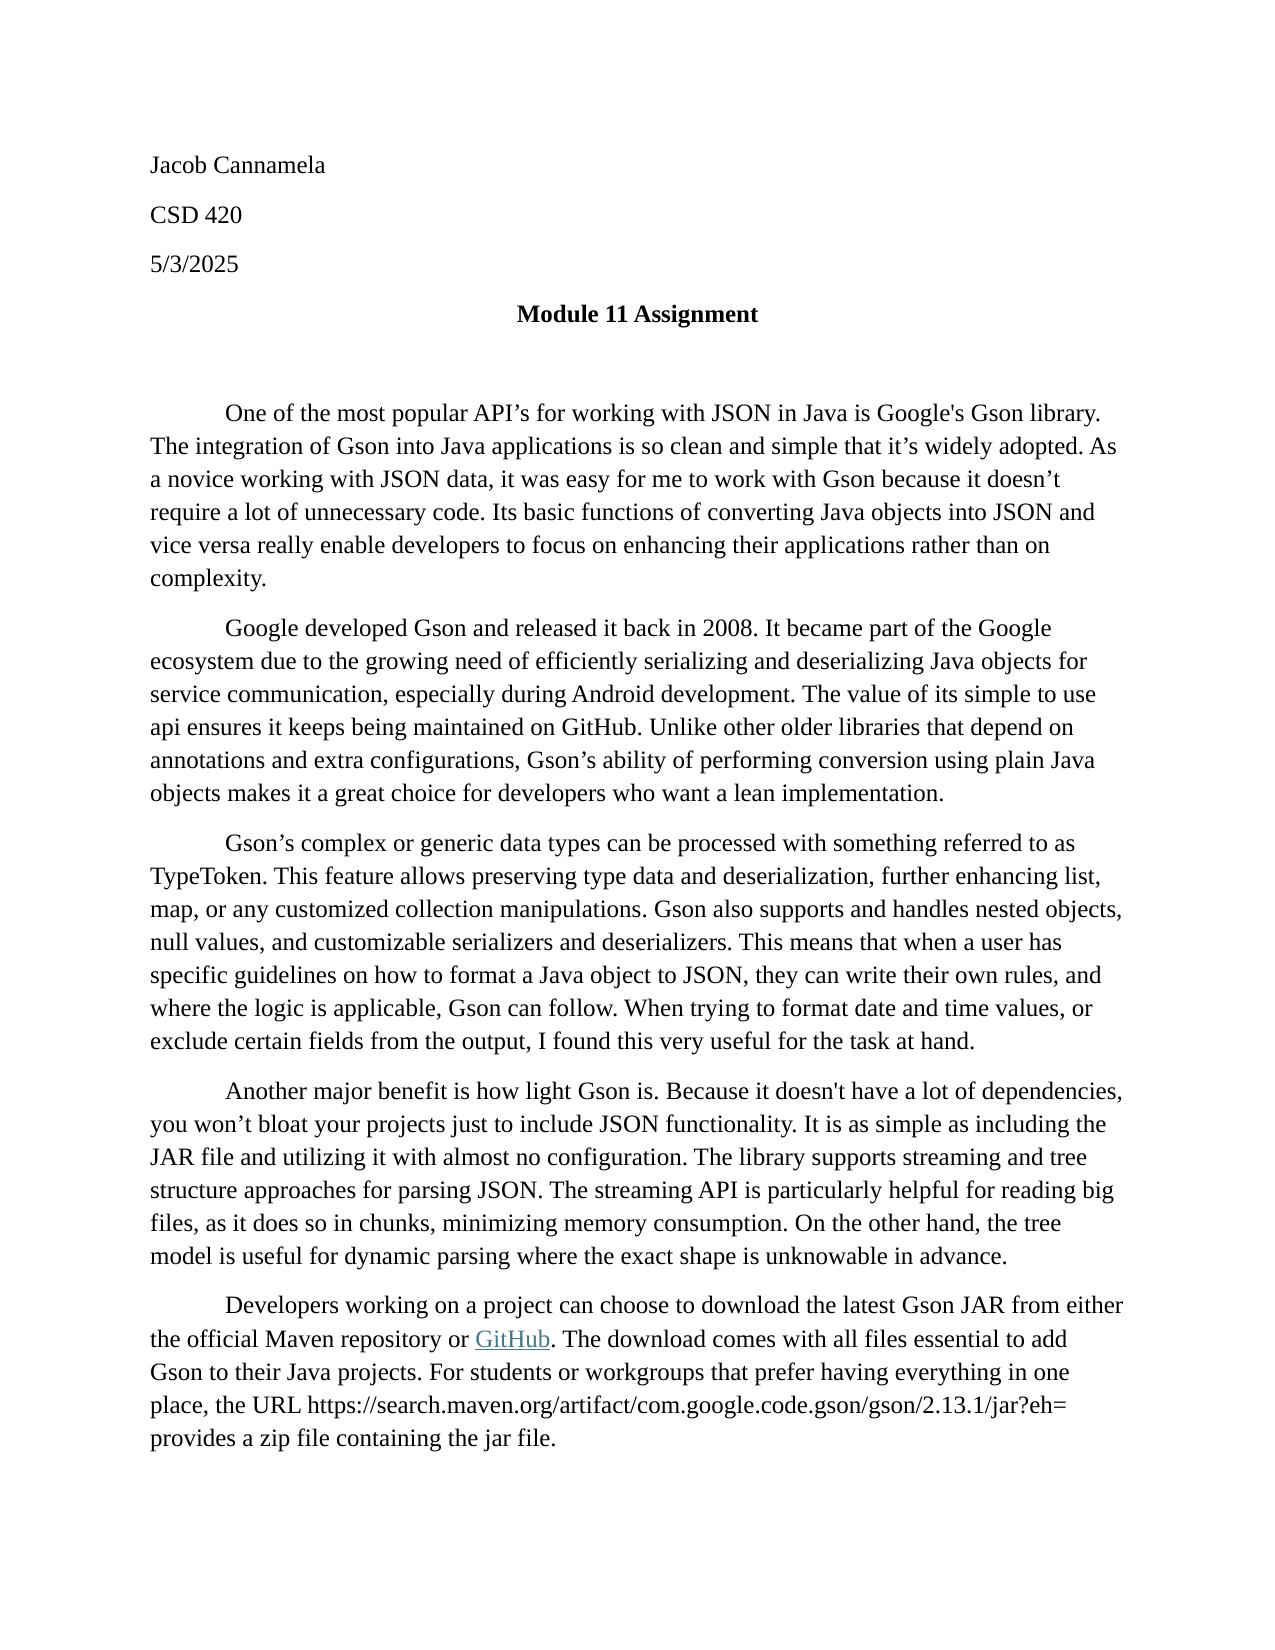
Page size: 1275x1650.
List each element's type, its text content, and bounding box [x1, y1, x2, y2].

text Jacob Cannamela [150, 150, 1125, 179]
text Gson’s complex or generic data types can be processed with something referred to as TypeToken. This feature allows preserving type data and deserialization, further enhancing list, map, or any customized collection manipulations. Gson also supports and handles nested objects, null values, and customizable serializers and deserializers. This means that when a user has specific guidelines on how to format a Java object to JSON, they can write their own rules, and where the logic is applicable, Gson can follow. When trying to format date and time values, or exclude certain fields from the output, I found this very useful for the task at hand. [150, 828, 1125, 1055]
text CSD 420 [150, 200, 1125, 228]
text Another major benefit is how light Gson is. Because it doesn't have a lot of dependencies, you won’t bloat your projects just to include JSON functionality. It is as simple as including the JAR file and utilizing it with almost no configuration. The library supports streaming and tree structure approaches for parsing JSON. The streaming API is particularly helpful for reading big files, as it does so in chunks, minimizing memory consumption. On the other hand, the tree model is useful for dynamic parsing where the exact shape is unknowable in advance. [150, 1076, 1125, 1270]
text 5/3/2025 [150, 249, 1125, 278]
text One of the most popular API’s for working with JSON in Java is Google's Gson library. The integration of Gson into Java applications is so clean and simple that it’s widely adopted. As a novice working with JSON data, it was easy for me to work with Gson because it doesn’t require a lot of unnecessary code. Its basic functions of converting Java objects into JSON and vice versa really enable developers to focus on enhancing their applications rather than on complexity. [150, 398, 1125, 592]
text Developers working on a project can choose to download the latest Gson JAR from either the official Maven repository or GitHub. The download comes with all files essential to add Gson to their Java projects. For students or workgroups that prefer having everything in one place, the URL https://search.maven.org/artifact/com.google.code.gson/gson/2.13.1/jar?eh= provides a zip file containing the jar file. [150, 1291, 1125, 1451]
text Google developed Gson and released it back in 2008. It became part of the Google ecosystem due to the growing need of efficiently serializing and deserializing Java objects for service communication, especially during Android development. The value of its simple to use api ensures it keeps being maintained on GitHub. Unlike other older libraries that depend on annotations and extra configurations, Gson’s ability of performing conversion using plain Java objects makes it a great choice for developers who want a lean implementation. [150, 613, 1125, 807]
text Module 11 Assignment [150, 299, 1125, 328]
